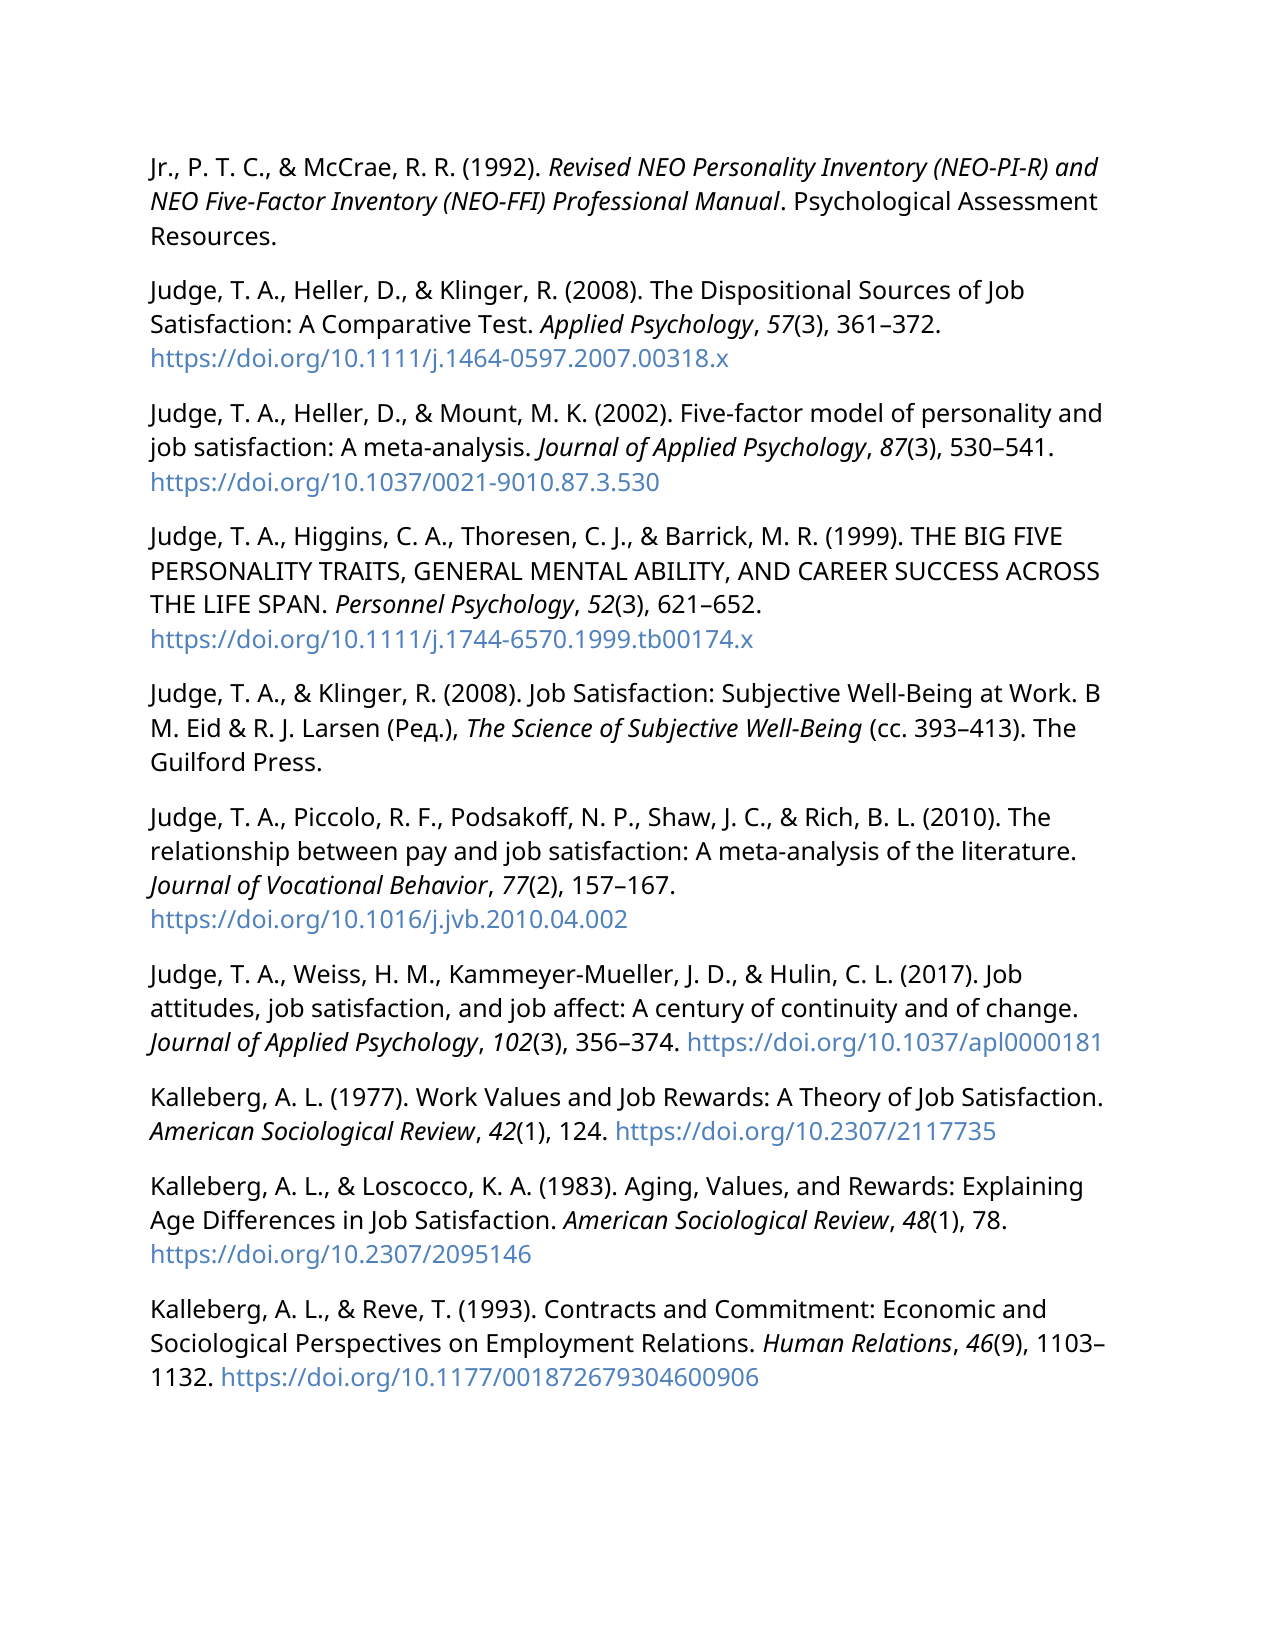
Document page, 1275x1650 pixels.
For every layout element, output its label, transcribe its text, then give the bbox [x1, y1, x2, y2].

text Kalleberg, A. L., & Loscocco, K. A. (1983). Aging, Values, and Rewards: Explaining Age Differences in Job Satisfaction. American Sociological Review, 48(1), 78. https://doi.org/10.2307/2095146 [150, 1168, 1125, 1270]
text Judge, T. A., Piccolo, R. F., Podsakoff, N. P., Shaw, J. C., & Rich, B. L. (2010). The relationship between pay and job satisfaction: A meta-analysis of the literature. Journal of Vocational Behavior, 77(2), 157–167. https://doi.org/10.1016/j.jvb.2010.04.002 [150, 799, 1125, 935]
text Judge, T. A., Weiss, H. M., Kammeyer-Mueller, J. D., & Hulin, C. L. (2017). Job attitudes, job satisfaction, and job affect: A century of continuity and of change. Journal of Applied Psychology, 102(3), 356–374. https://doi.org/10.1037/apl0000181 [150, 956, 1125, 1058]
text Kalleberg, A. L. (1977). Work Values and Job Rewards: A Theory of Job Satisfaction. American Sociological Review, 42(1), 124. https://doi.org/10.2307/2117735 [150, 1079, 1125, 1147]
text Judge, T. A., & Klinger, R. (2008). Job Satisfaction: Subjective Well-Being at Work. В M. Eid & R. J. Larsen (Ред.), The Science of Subjective Well-Being (сс. 393–413). The Guilford Press. [150, 676, 1125, 778]
text Kalleberg, A. L., & Reve, T. (1993). Contracts and Commitment: Economic and Sociological Perspectives on Employment Relations. Human Relations, 46(9), 1103–1132. https://doi.org/10.1177/001872679304600906 [150, 1291, 1125, 1393]
text Judge, T. A., Heller, D., & Klinger, R. (2008). The Dispositional Sources of Job Satisfaction: A Comparative Test. Applied Psychology, 57(3), 361–372. https://doi.org/10.1111/j.1464-0597.2007.00318.x [150, 273, 1125, 375]
text Judge, T. A., Heller, D., & Mount, M. K. (2002). Five-factor model of personality and job satisfaction: A meta-analysis. Journal of Applied Psychology, 87(3), 530–541. https://doi.org/10.1037/0021-9010.87.3.530 [150, 396, 1125, 498]
text Judge, T. A., Higgins, C. A., Thoresen, C. J., & Barrick, M. R. (1999). THE BIG FIVE PERSONALITY TRAITS, GENERAL MENTAL ABILITY, AND CAREER SUCCESS ACROSS THE LIFE SPAN. Personnel Psychology, 52(3), 621–652. https://doi.org/10.1111/j.1744-6570.1999.tb00174.x [150, 519, 1125, 655]
text Jr., P. T. C., & McCrae, R. R. (1992). Revised NEO Personality Inventory (NEO-PI-R) and NEO Five-Factor Inventory (NEO-FFI) Professional Manual. Psychological Assessment Resources. [150, 150, 1125, 252]
